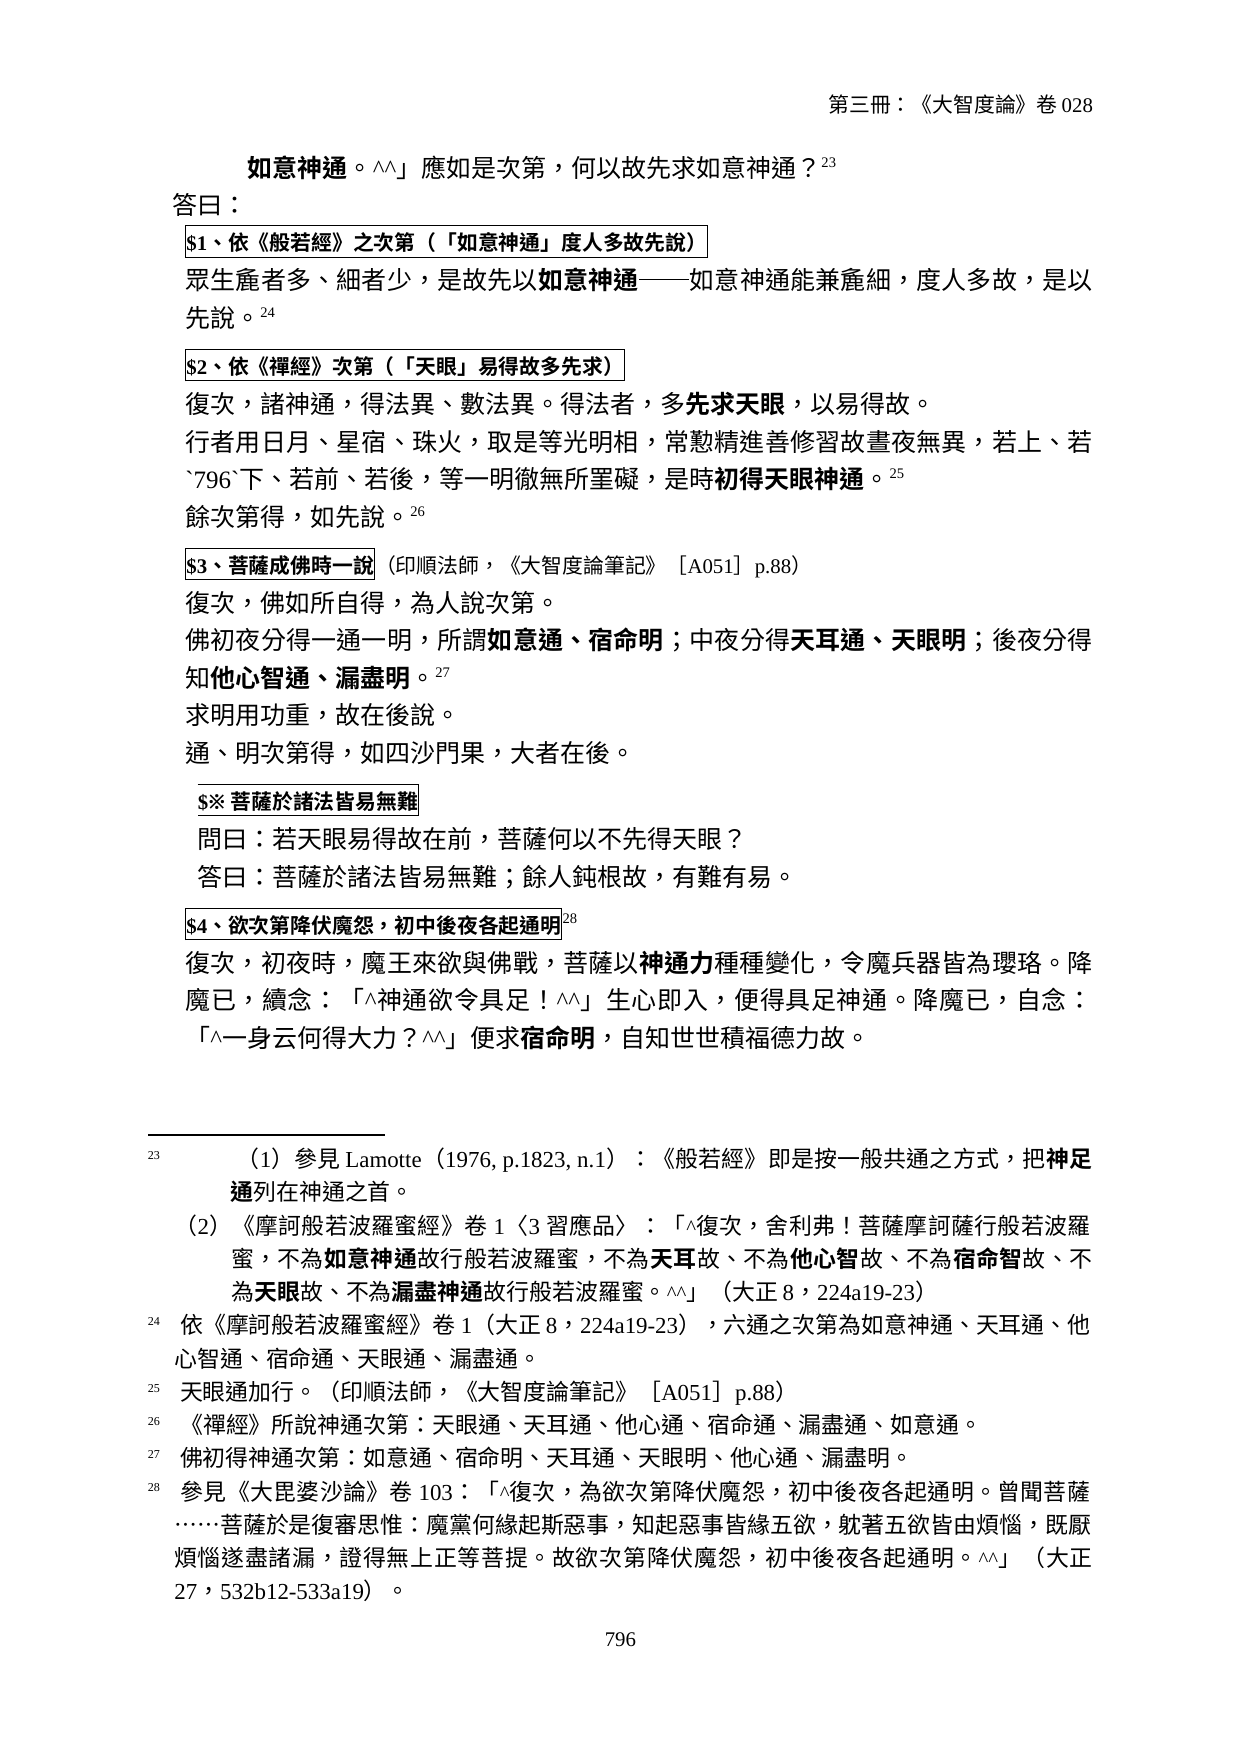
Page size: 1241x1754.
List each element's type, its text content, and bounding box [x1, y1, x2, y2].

text $4、欲次第降伏魔怨，初中後夜各起通明 [185, 905, 1092, 943]
text 復次，佛如所自得，為人說次第。 [185, 583, 1092, 620]
text 行者用日月、星宿、珠火，取是等光明相，常懃精進善修習故晝夜無異，若上、若`796`下、若前、若後，等一明徹無所罣礙，是時初得天眼神通。 [185, 421, 1092, 496]
text 答曰：菩薩於諸法皆易無難；餘人鈍根故，有難有易。 [198, 856, 1092, 894]
text 問曰：若天眼易得故在前，菩薩何以不先得天眼？ [198, 819, 1092, 856]
text 得具足五通已，不能變化故，所度未廣，不能降化邪見、大福德人，是故求如意神通。^^」應如是次第，何以故先求如意神通？ [248, 148, 1092, 185]
text 餘次第得，如先說。 [185, 496, 1092, 534]
text $2、依《禪經》次第（「天眼」易得故多先求） [185, 346, 1092, 384]
text $3、菩薩成佛時一說（印順法師，《大智度論筆記》［A051］p.88） [185, 545, 1092, 583]
text 眾生麁者多、細者少，是故先以如意神通──如意神通能兼麁細，度人多故，是以先說。 [185, 260, 1092, 335]
text 通、明次第得，如四沙門果，大者在後。 [185, 733, 1092, 770]
text 復次，諸神通，得法異、數法異。得法者，多先求天眼，以易得故。 [185, 384, 1092, 421]
text 答曰： [173, 185, 1092, 223]
text 佛初夜分得一通一明，所謂如意通、宿命明；中夜分得天耳通、天眼明；後夜分得知他心智通、漏盡明。 [185, 620, 1092, 695]
text $※ 菩薩於諸法皆易無難 [198, 781, 1092, 819]
text 復次，初夜時，魔王來欲與佛戰，菩薩以神通力種種變化，令魔兵器皆為瓔珞。降魔已，續念：「^神通欲令具足！^^」生心即入，便得具足神通。降魔已，自念：「^一身云何得大力？^^」便求宿命明，自知世世積福德力故。 [185, 943, 1092, 1055]
text $1、依《般若經》之次第（「如意神通」度人多故先說） [185, 223, 1092, 260]
text 求明用功重，故在後說。 [185, 695, 1092, 733]
